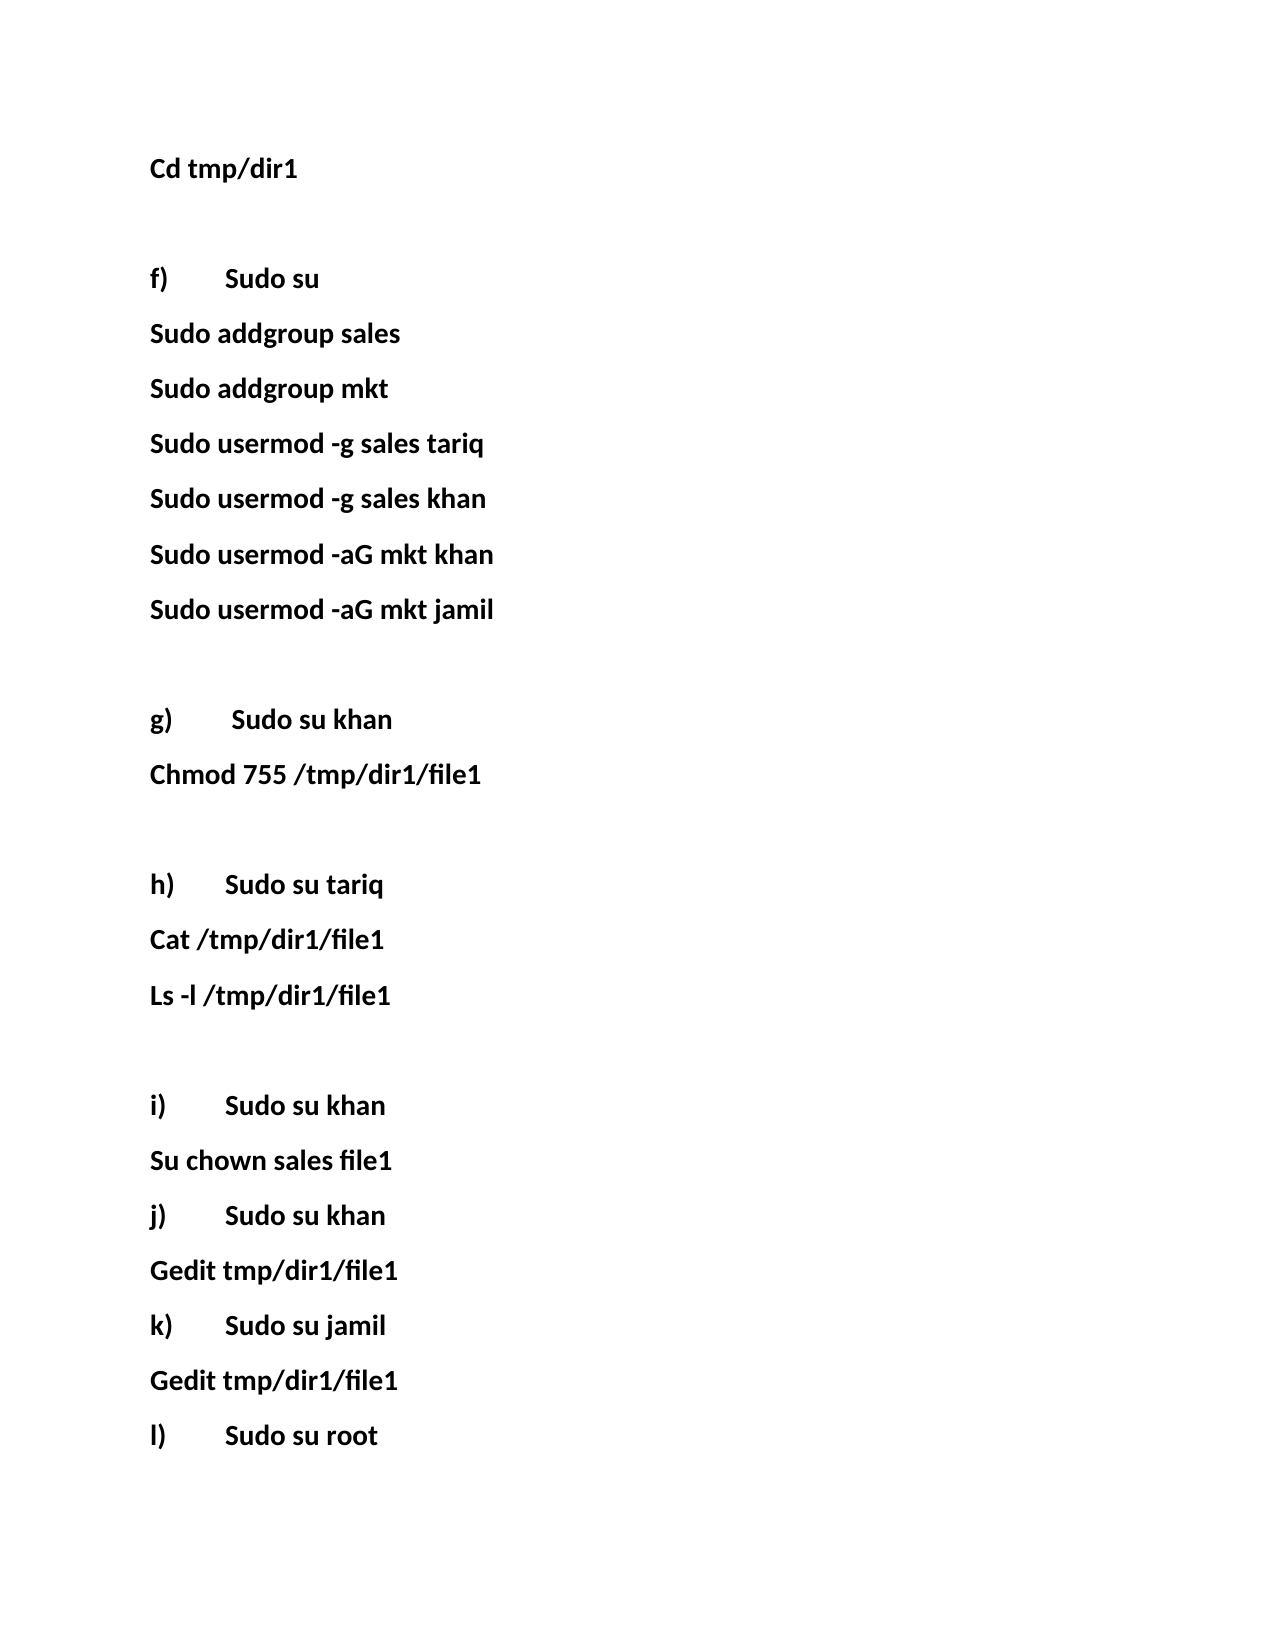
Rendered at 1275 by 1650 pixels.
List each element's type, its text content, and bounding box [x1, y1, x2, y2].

text Sudo addgroup mkt [150, 370, 1125, 406]
text Su chown sales file1 [150, 1142, 1125, 1177]
text h) Sudo su tariq [150, 866, 1125, 902]
text Sudo usermod -g sales tariq [150, 426, 1125, 461]
text k) Sudo su jamil [150, 1307, 1125, 1343]
text Gedit tmp/dir1/file1 [150, 1252, 1125, 1288]
text Cat /tmp/dir1/file1 [150, 921, 1125, 957]
text g) Sudo su khan [150, 701, 1125, 737]
text Cd tmp/dir1 [150, 150, 1125, 186]
text Chmod 755 /tmp/dir1/file1 [150, 756, 1125, 792]
text Sudo usermod -aG mkt khan [150, 536, 1125, 571]
text i) Sudo su khan [150, 1087, 1125, 1122]
text Gedit tmp/dir1/file1 [150, 1362, 1125, 1398]
text Sudo usermod -aG mkt jamil [150, 591, 1125, 626]
text j) Sudo su khan [150, 1197, 1125, 1233]
text l) Sudo su root [150, 1417, 1125, 1453]
text Sudo usermod -g sales khan [150, 481, 1125, 516]
text Sudo addgroup sales [150, 315, 1125, 351]
text f) Sudo su [150, 260, 1125, 296]
text Ls -l /tmp/dir1/file1 [150, 977, 1125, 1012]
